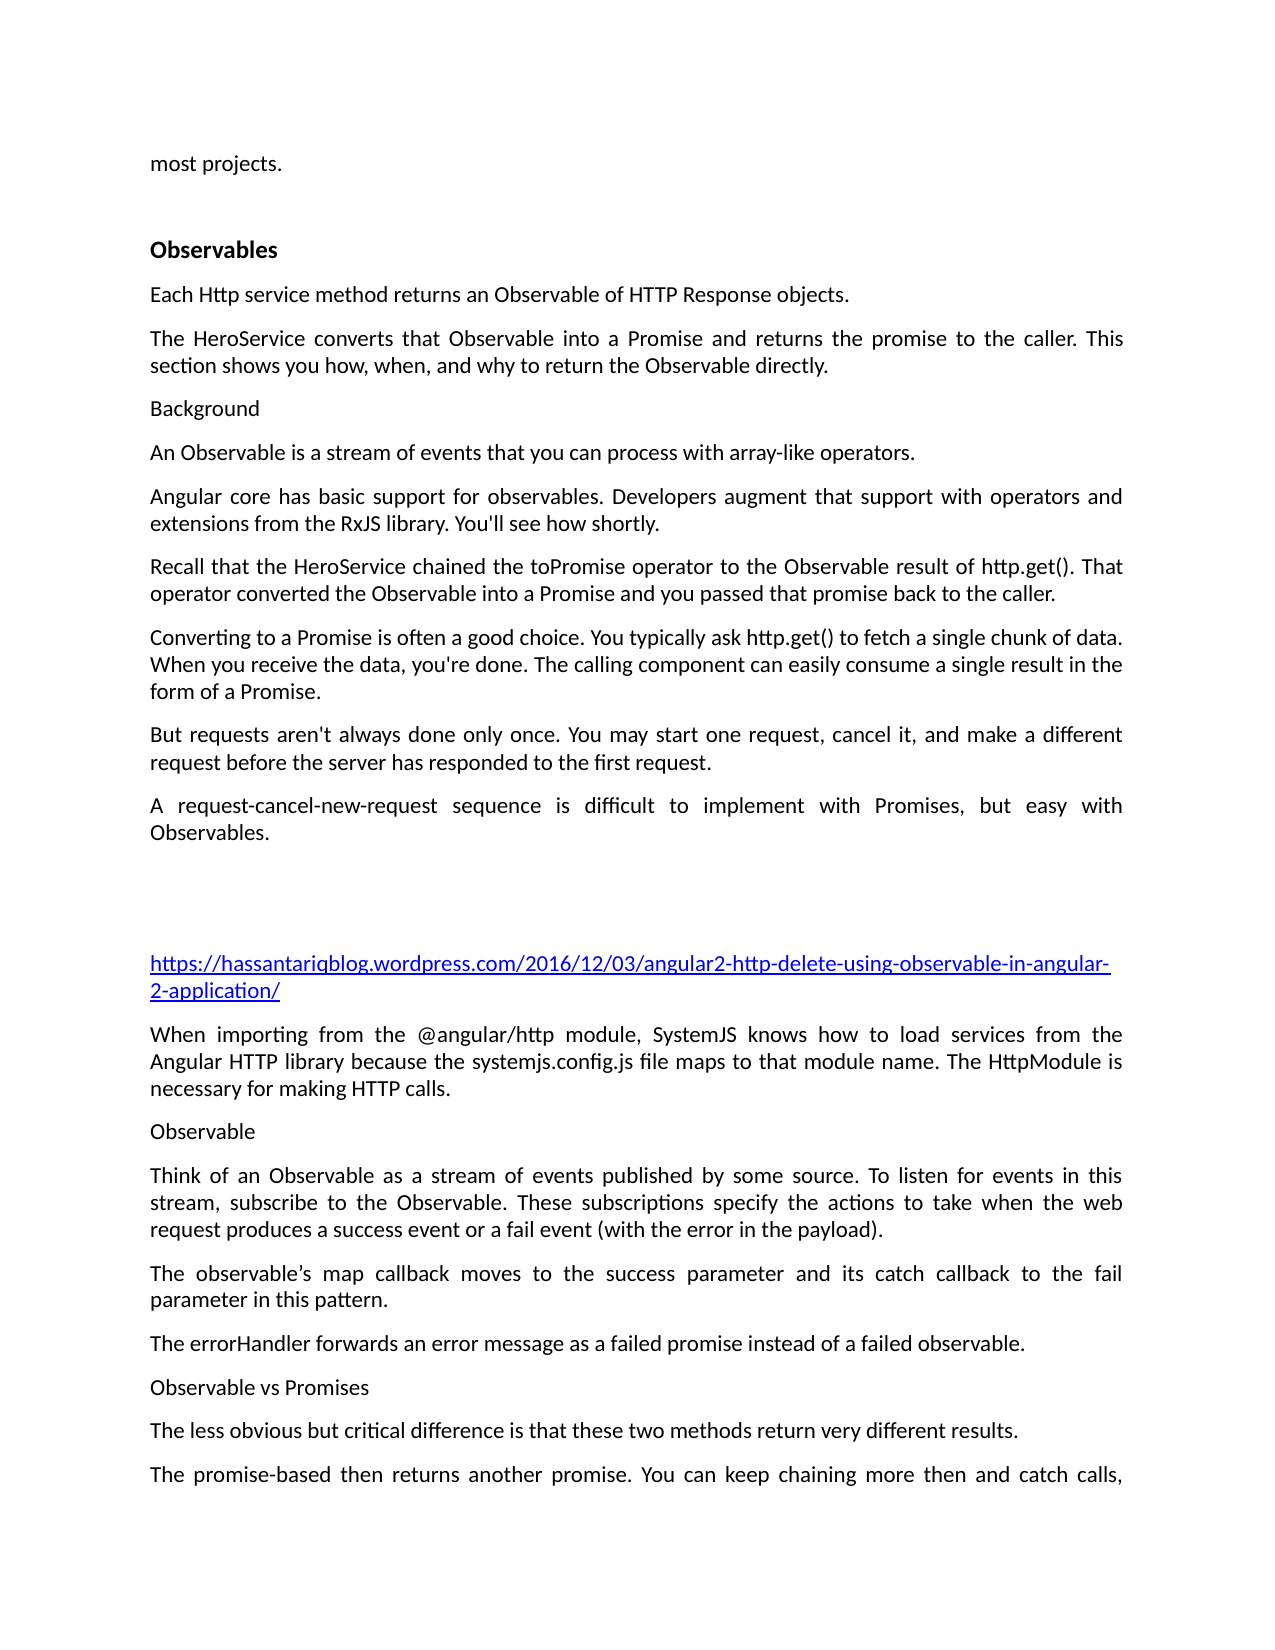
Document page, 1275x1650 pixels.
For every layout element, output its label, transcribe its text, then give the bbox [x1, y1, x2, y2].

text But requests aren't always done only once. You may start one request, cancel it, and make a different request before the server has responded to the first request. [150, 721, 1125, 775]
text Observable vs Promises [150, 1374, 1125, 1401]
text https://hassantariqblog.wordpress.com/2016/12/03/angular2-http-delete-using-observable-in-angular-2-application/ [150, 950, 1125, 1004]
text An Observable is a stream of events that you can process with array-like operators. [150, 439, 1125, 466]
text Observable [150, 1118, 1125, 1145]
text Each Http service method returns an Observable of HTTP Response objects. [150, 281, 1125, 308]
text Observables [150, 237, 1125, 264]
text A request-cancel-new-request sequence is difficult to implement with Promises, but easy with Observables. [150, 792, 1125, 846]
text The observable’s map callback moves to the success parameter and its catch callback to the fail parameter in this pattern. [150, 1259, 1125, 1313]
text The HeroService converts that Observable into a Promise and returns the promise to the caller. This section shows you how, when, and why to return the Observable directly. [150, 324, 1125, 378]
text Recall that the HeroService chained the toPromise operator to the Observable result of http.get(). That operator converted the Observable into a Promise and you passed that promise back to the caller. [150, 553, 1125, 607]
text The promise-based then returns another promise. You can keep chaining more then and catch calls, getting a new promise each time. [150, 1461, 1125, 1488]
text The less obvious but critical difference is that these two methods return very different results. [150, 1417, 1125, 1444]
text The errorHandler forwards an error message as a failed promise instead of a failed observable. [150, 1330, 1125, 1357]
text When importing from the @angular/http module, SystemJS knows how to load services from the Angular HTTP library because the systemjs.config.js file maps to that module name. The HttpModule is necessary for making HTTP calls. [150, 1021, 1125, 1101]
text Background [150, 395, 1125, 422]
text Think of an Observable as a stream of events published by some source. To listen for events in this stream, subscribe to the Observable. These subscriptions specify the actions to take when the web request produces a success event or a fail event (with the error in the payload). [150, 1162, 1125, 1243]
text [150, 150, 1125, 177]
text Angular core has basic support for observables. Developers augment that support with operators and extensions from the RxJS library. You'll see how shortly. [150, 482, 1125, 536]
text Converting to a Promise is often a good choice. You typically ask http.get() to fetch a single chunk of data. When you receive the data, you're done. The calling component can easily consume a single result in the form of a Promise. [150, 624, 1125, 705]
